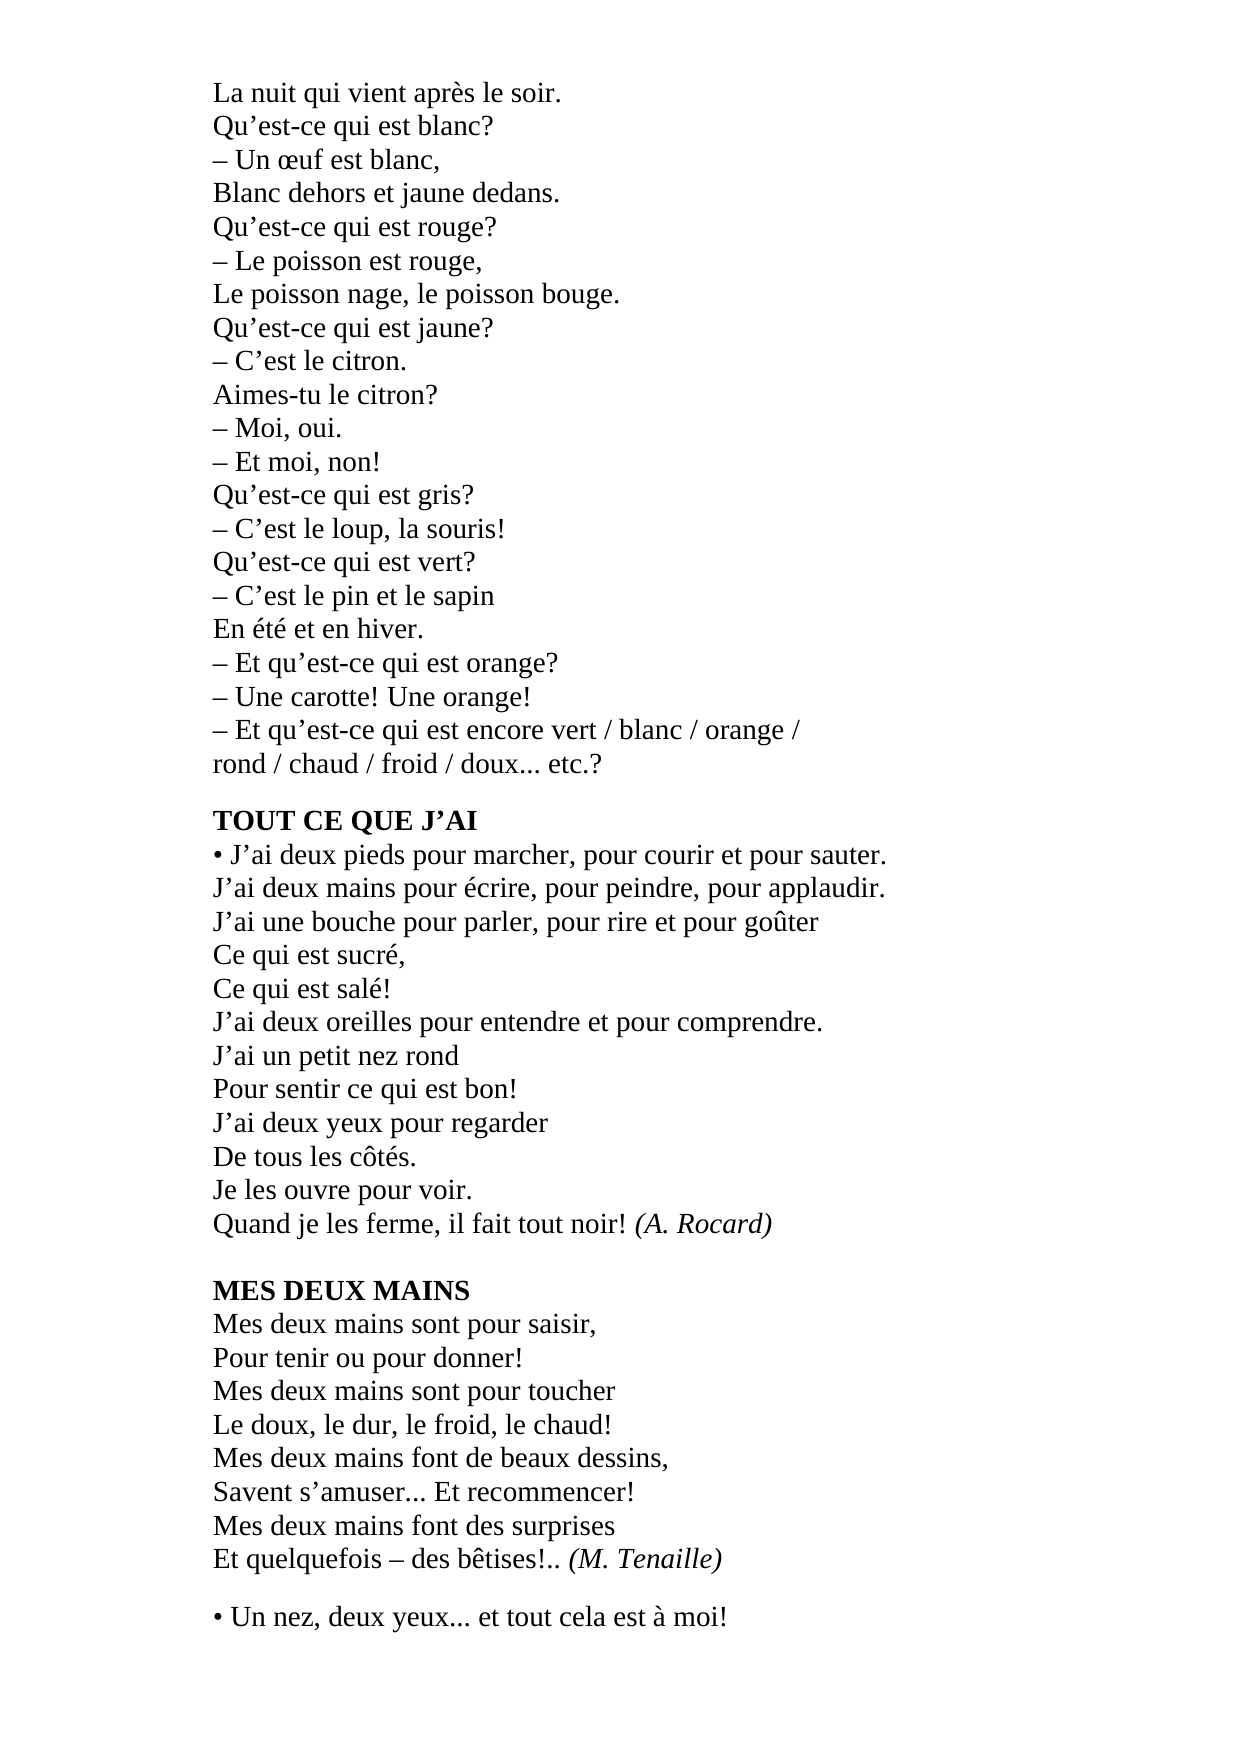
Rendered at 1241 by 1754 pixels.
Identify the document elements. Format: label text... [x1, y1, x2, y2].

text – Le poisson est rouge, Le poisson nage, le poisson bouge. Qu’est-ce qui est jaune? – C’est le citron. Aimes-tu le citron? – Moi, oui. – Et moi, non! Qu’est-ce qui est gris? – C’est le loup, la souris! Qu’est-ce qui est vert? – C’est le pin et le sapin En été et en hiver. – Et qu’est-ce qui est orange? – Une carotte! Une orange! – Et qu’est-ce qui est encore vert / blanc / orange / rond / chaud / froid / doux... etc.? [213, 243, 812, 803]
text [213, 75, 812, 243]
text TOUT CE QUE J’AI • J’ai deux pieds pour marcher, pour courir et pour sauter. J’ai deux mains pour écrire, pour peindre, pour applaudir. J’ai une bouche pour parler, pour rire et pour goûter Ce qui est sucré, Ce qui est salé! J’ai deux oreilles pour entendre et pour comprendre. J’ai un petit nez rond Pour sentir ce qui est bon! J’ai deux yeux pour regarder De tous les côtés. Je les ouvre pour voir. Quand je les ferme, il fait tout noir! (A. Rocard) MES DEUX MAINS Mes deux mains sont pour saisir, Pour tenir ou pour donner! Mes deux mains sont pour toucher Le doux, le dur, le froid, le chaud! Mes deux mains font de beaux dessins, Savent s’amuser... Et recommencer! Mes deux mains font des surprises Et quelquefois – des bêtises!.. (M. Tenaille) [213, 803, 952, 1599]
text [213, 1599, 812, 1632]
